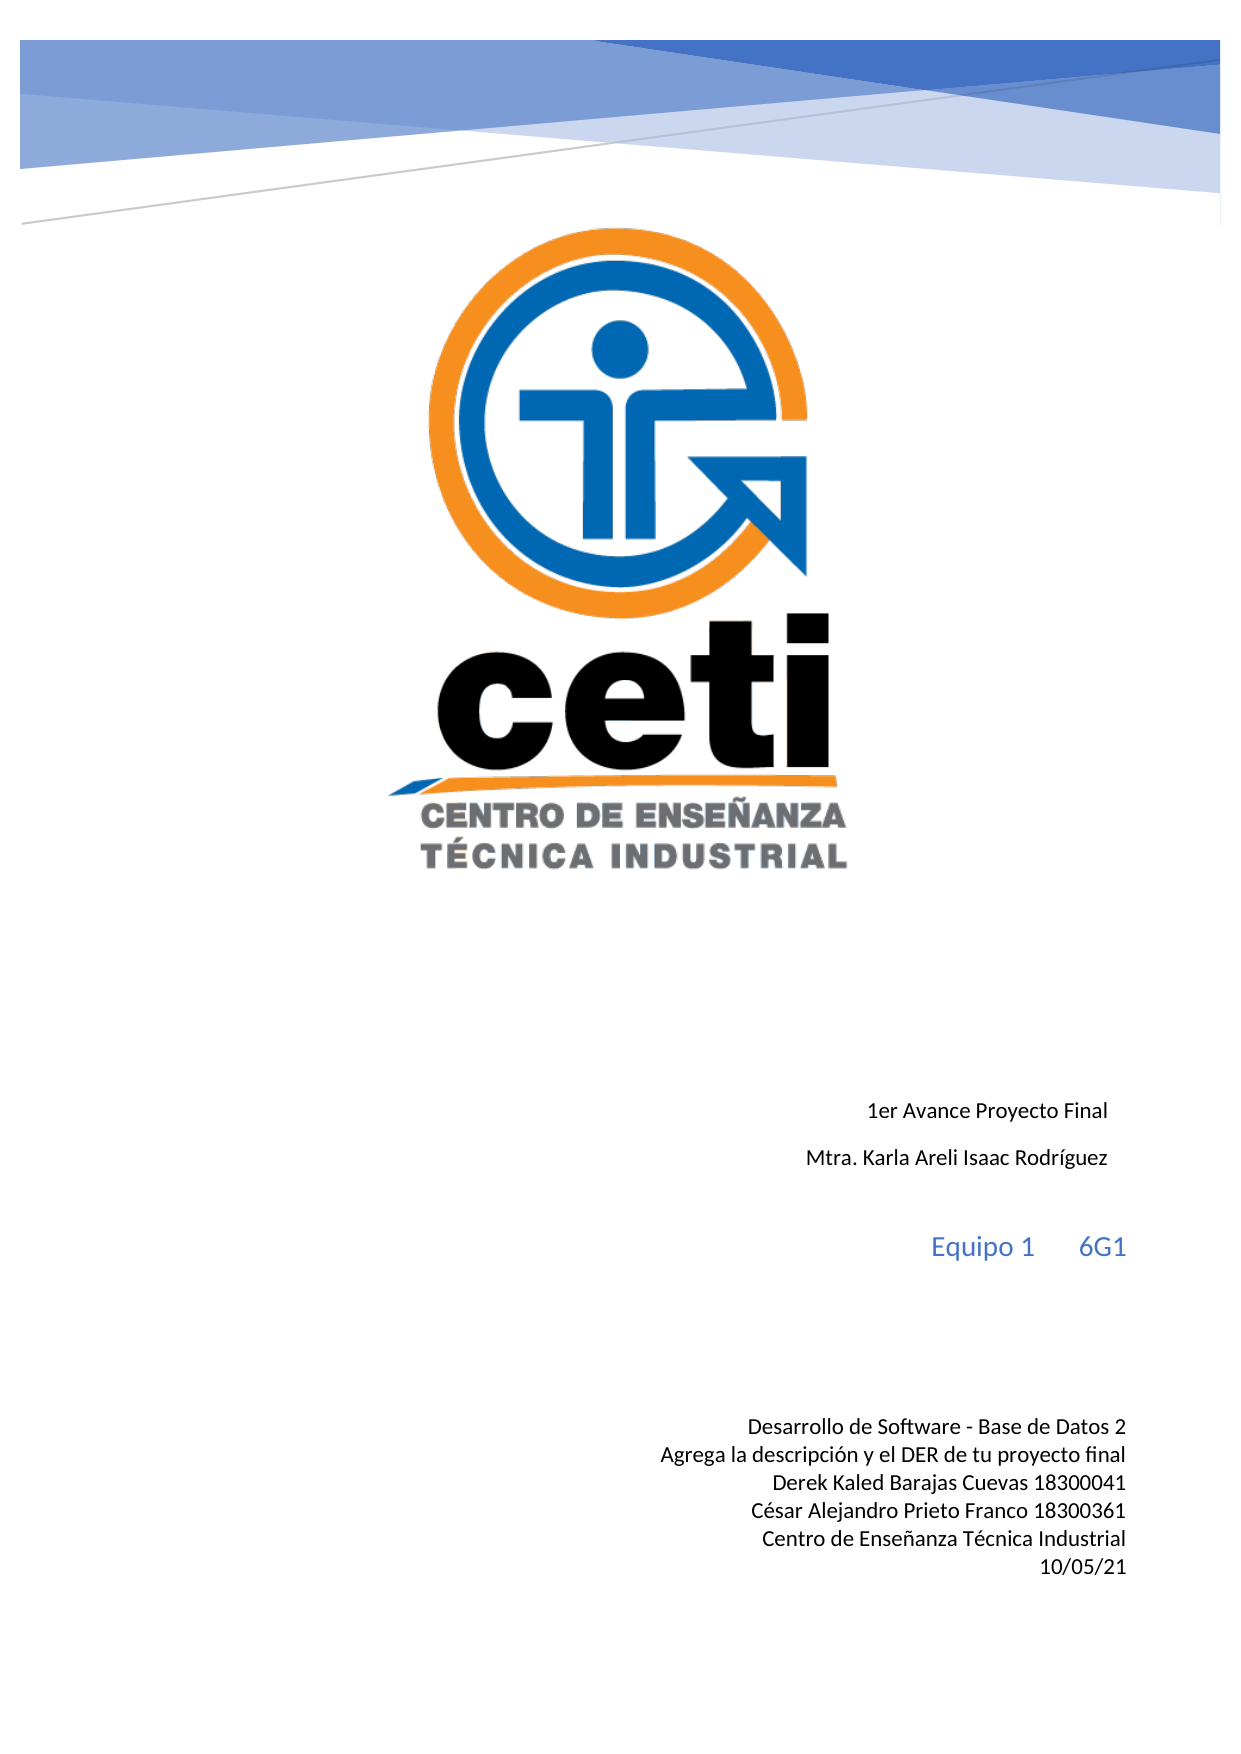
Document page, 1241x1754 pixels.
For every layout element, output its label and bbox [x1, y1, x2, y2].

picture [20, 40, 1221, 922]
